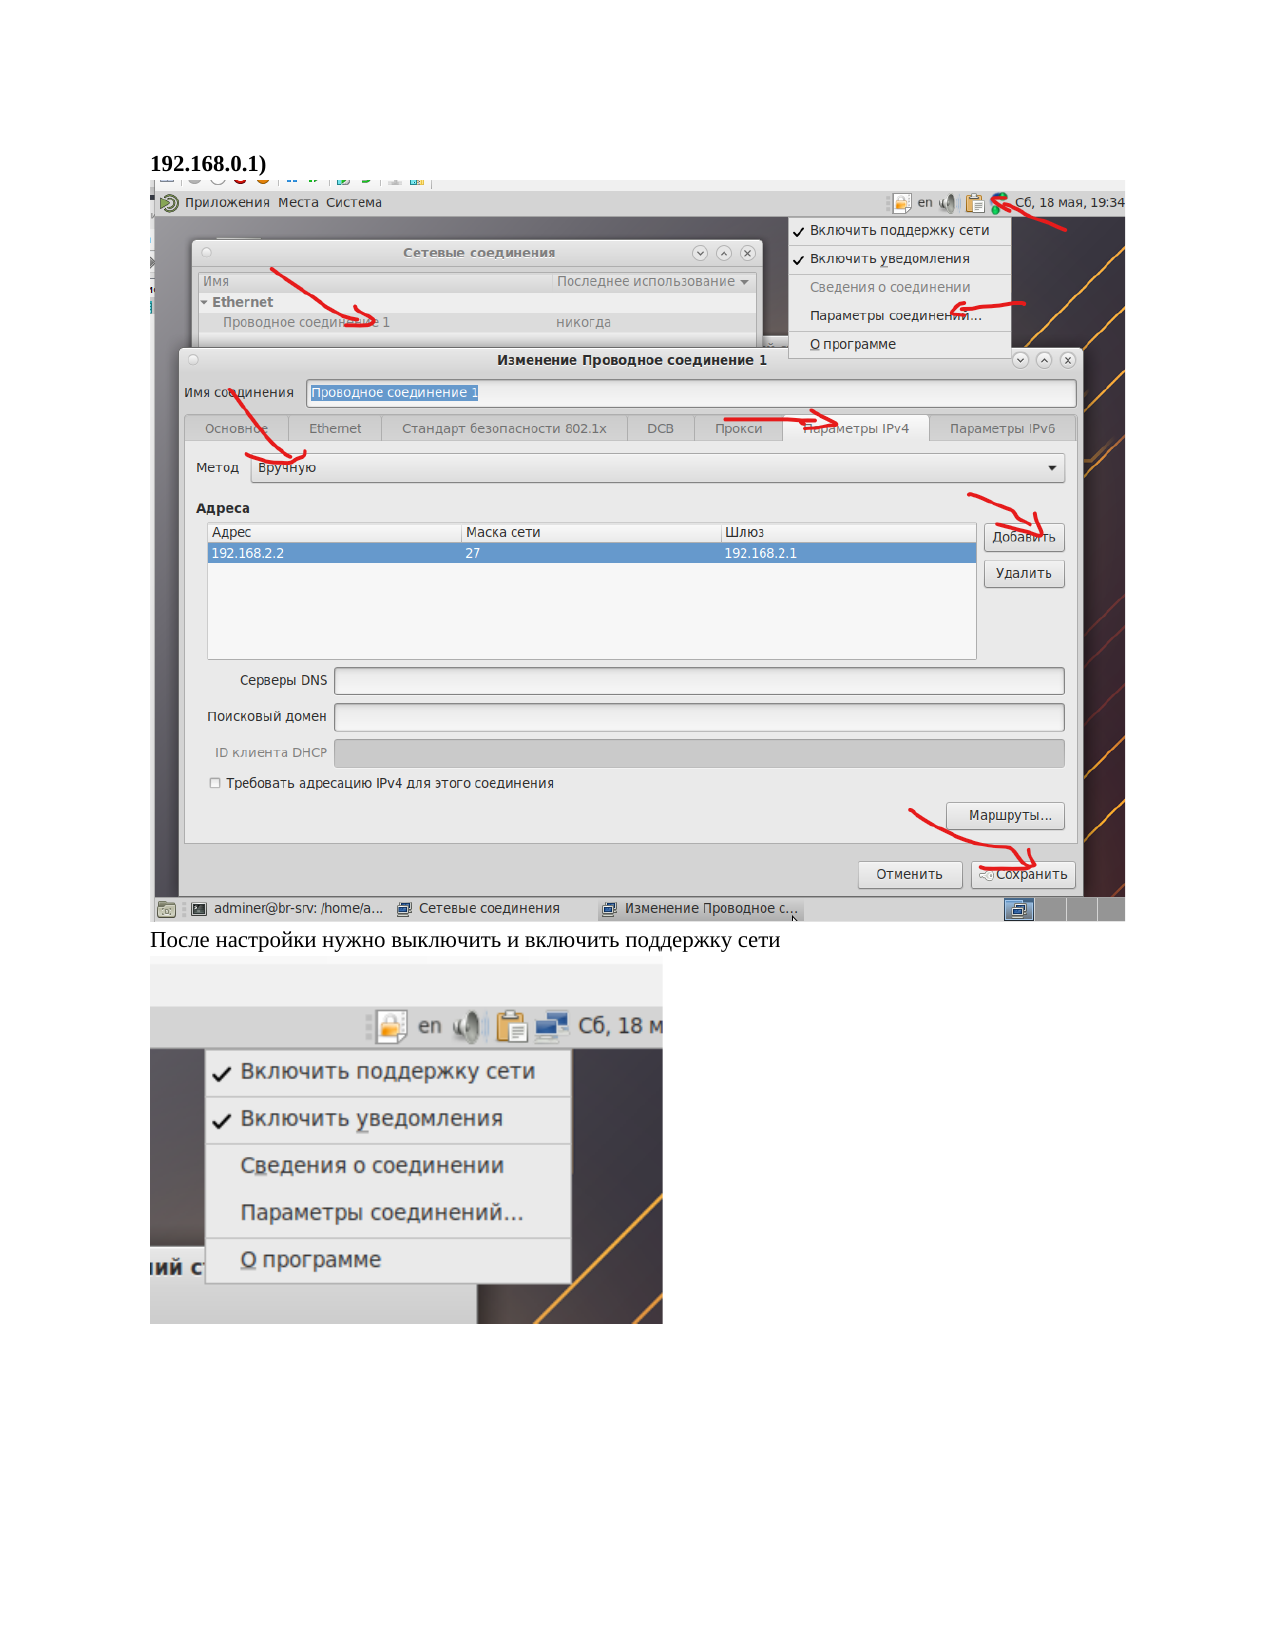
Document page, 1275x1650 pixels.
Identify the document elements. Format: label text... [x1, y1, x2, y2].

picture [150, 956, 663, 1324]
picture [150, 180, 1125, 922]
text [150, 150, 1125, 180]
